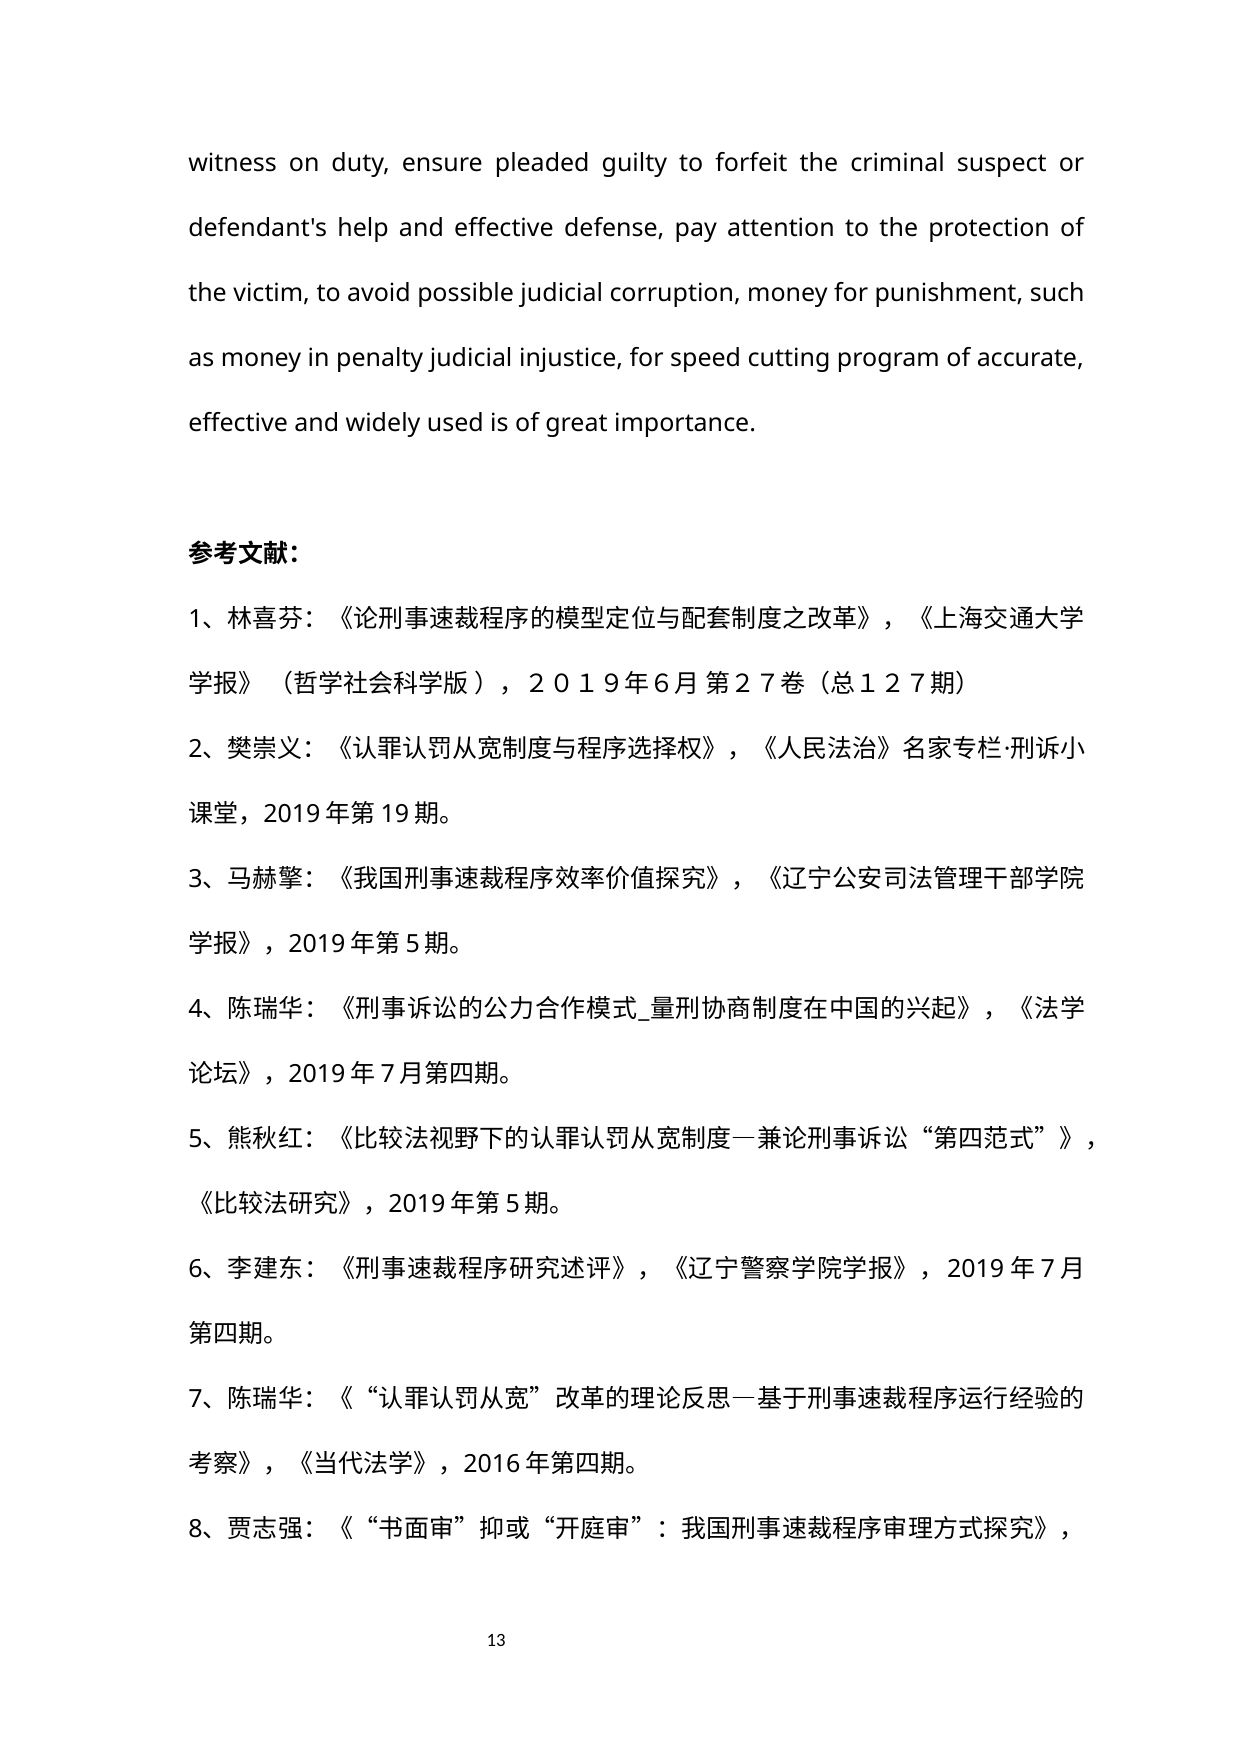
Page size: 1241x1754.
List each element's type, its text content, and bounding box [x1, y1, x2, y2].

list 陈瑞华：《刑事诉讼的公力合作模式_量刑协商制度在中国的兴起》，《法学论坛》，2019年7月第四期。 [188, 974, 1085, 1104]
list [188, 129, 1085, 454]
list 李建东：《刑事速裁程序研究述评》，《辽宁警察学院学报》，2019年7月第四期。 [188, 1234, 1085, 1364]
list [188, 1494, 1085, 1559]
list 樊崇义：《认罪认罚从宽制度与程序选择权》，《人民法治》名家专栏·刑诉小课堂，2019年第19期。 [188, 714, 1085, 844]
list 参考文献： [188, 519, 1085, 584]
list 陈瑞华：《“认罪认罚从宽”改革的理论反思—基于刑事速裁程序运行经验的考察》，《当代法学》，2016年第四期。 [188, 1364, 1085, 1494]
list 林喜芬：《论刑事速裁程序的模型定位与配套制度之改革》，《上海交通大学学报》 （哲学社会科学版 ），２０１９年６月 第２７卷（总１２７期） [188, 584, 1085, 714]
list 熊秋红：《比较法视野下的认罪认罚从宽制度—兼论刑事诉讼“第四范式”》，《比较法研究》，2019年第5期。 [188, 1104, 1085, 1234]
list 马赫擎：《我国刑事速裁程序效率价值探究》，《辽宁公安司法管理干部学院学报》，2019年第5期。 [188, 844, 1085, 974]
